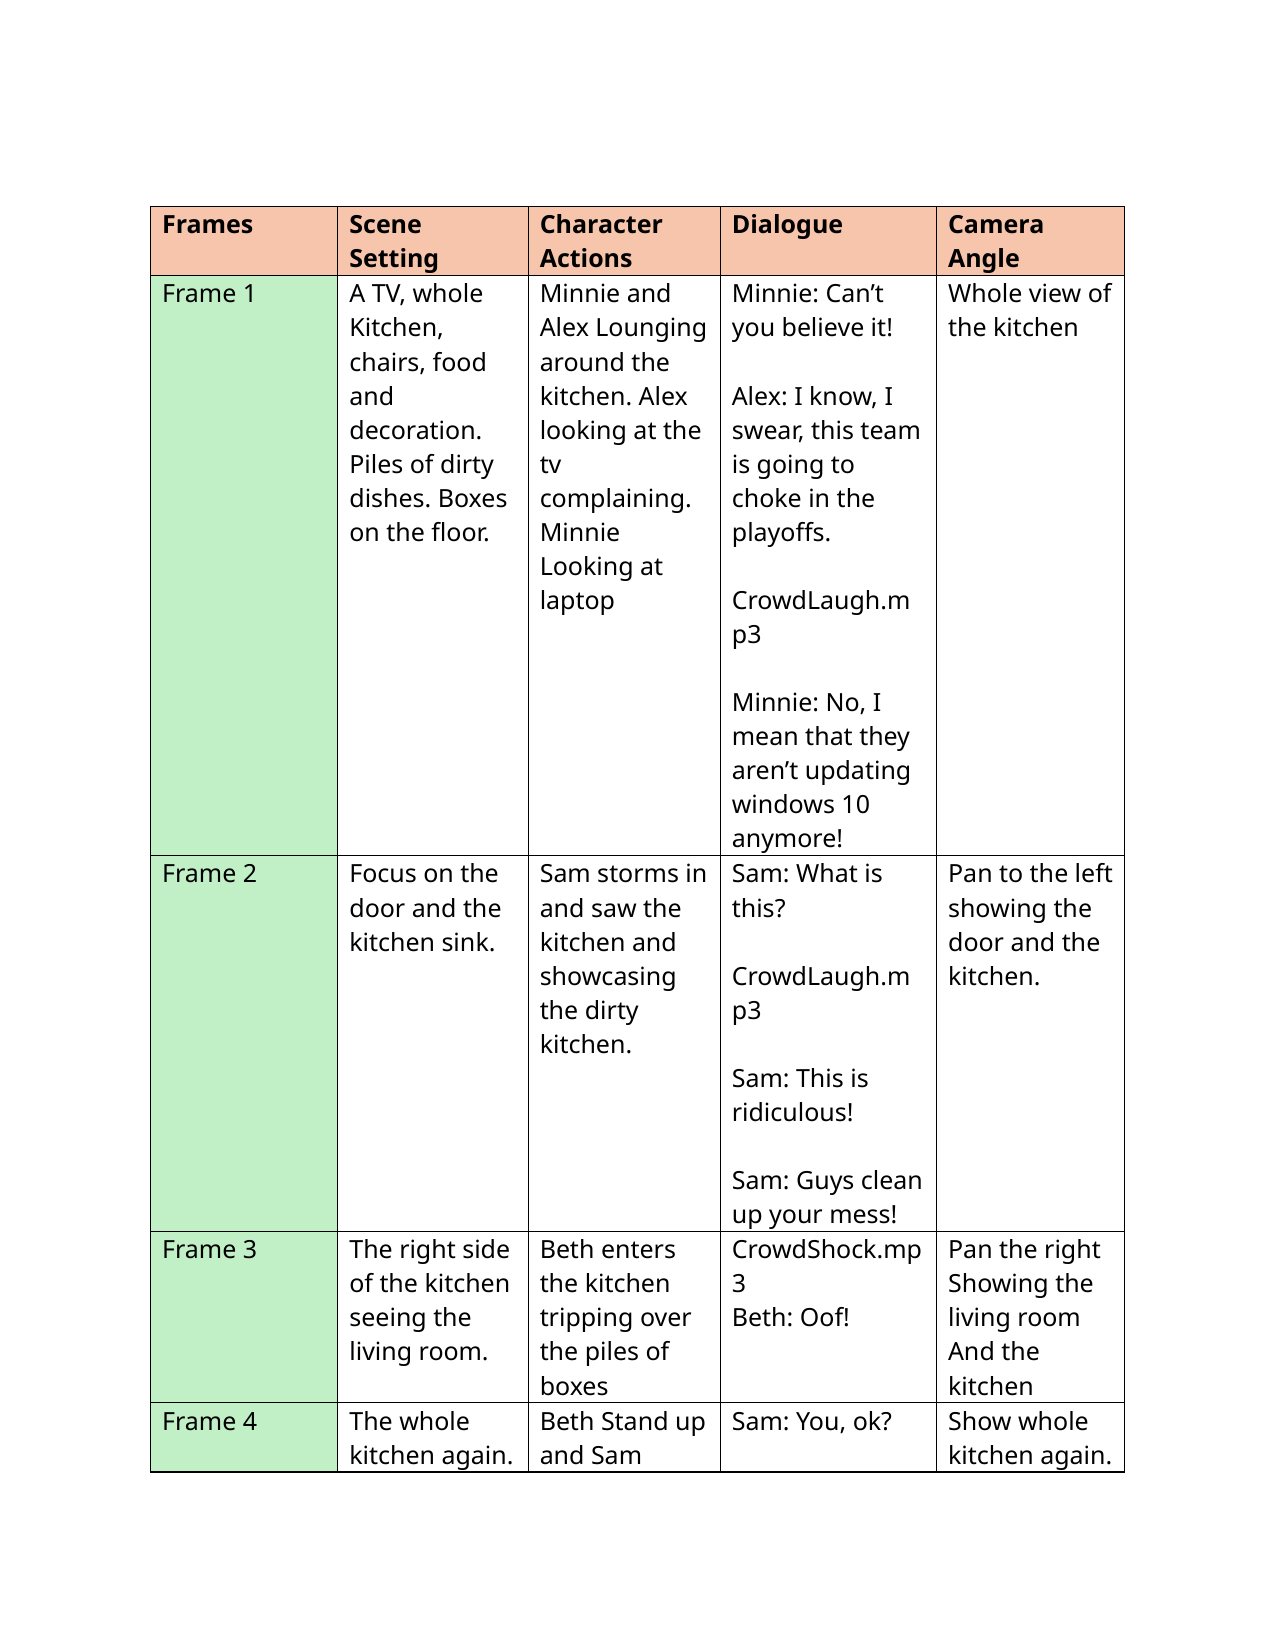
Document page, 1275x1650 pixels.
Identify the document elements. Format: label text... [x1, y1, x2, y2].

table_cell A TV, whole Kitchen, chairs, food and decoration. Piles of dirty dishes. Boxes on the floor. [338, 276, 528, 855]
table_cell Sam storms in and saw the kitchen and showcasing the dirty kitchen. [529, 856, 720, 1231]
table_cell Beth enters the kitchen tripping over the piles of boxes [529, 1232, 720, 1402]
table_cell Frame 4 [151, 1403, 337, 1471]
table_cell CrowdShock.mp3 Beth: Oof! [721, 1232, 936, 1402]
table_cell Minnie and Alex Lounging around the kitchen. Alex looking at the tv complaining. Minnie Looking at laptop [529, 276, 720, 855]
table_cell Frame 2 [151, 856, 337, 1231]
table_header Character Actions [529, 207, 720, 275]
table_cell Focus on the door and the kitchen sink. [338, 856, 528, 1231]
table_cell Sam: What is this? CrowdLaugh.mp3 Sam: This is ridiculous! Sam: Guys clean up your mess! [721, 856, 936, 1231]
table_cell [338, 1403, 528, 1471]
table_header Frames [151, 207, 337, 275]
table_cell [529, 1403, 720, 1471]
table_cell Frame 3 [151, 1232, 337, 1402]
table_header Dialogue [721, 207, 936, 275]
table_cell Whole view of the kitchen [937, 276, 1124, 855]
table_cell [937, 1403, 1124, 1471]
table_header Camera Angle [937, 207, 1124, 275]
table_cell The right side of the kitchen seeing the living room. [338, 1232, 528, 1402]
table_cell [721, 1403, 936, 1471]
table_cell Frame 1 [151, 276, 337, 855]
table_header Scene Setting [338, 207, 528, 275]
table_cell Minnie: Can’t you believe it! Alex: I know, I swear, this team is going to choke in the playoffs. CrowdLaugh.mp3 Minnie: No, I mean that they aren’t updating windows 10 anymore! [721, 276, 936, 855]
table_cell Pan to the left showing the door and the kitchen. [937, 856, 1124, 1231]
table_cell Pan the right Showing the living room And the kitchen [937, 1232, 1124, 1402]
